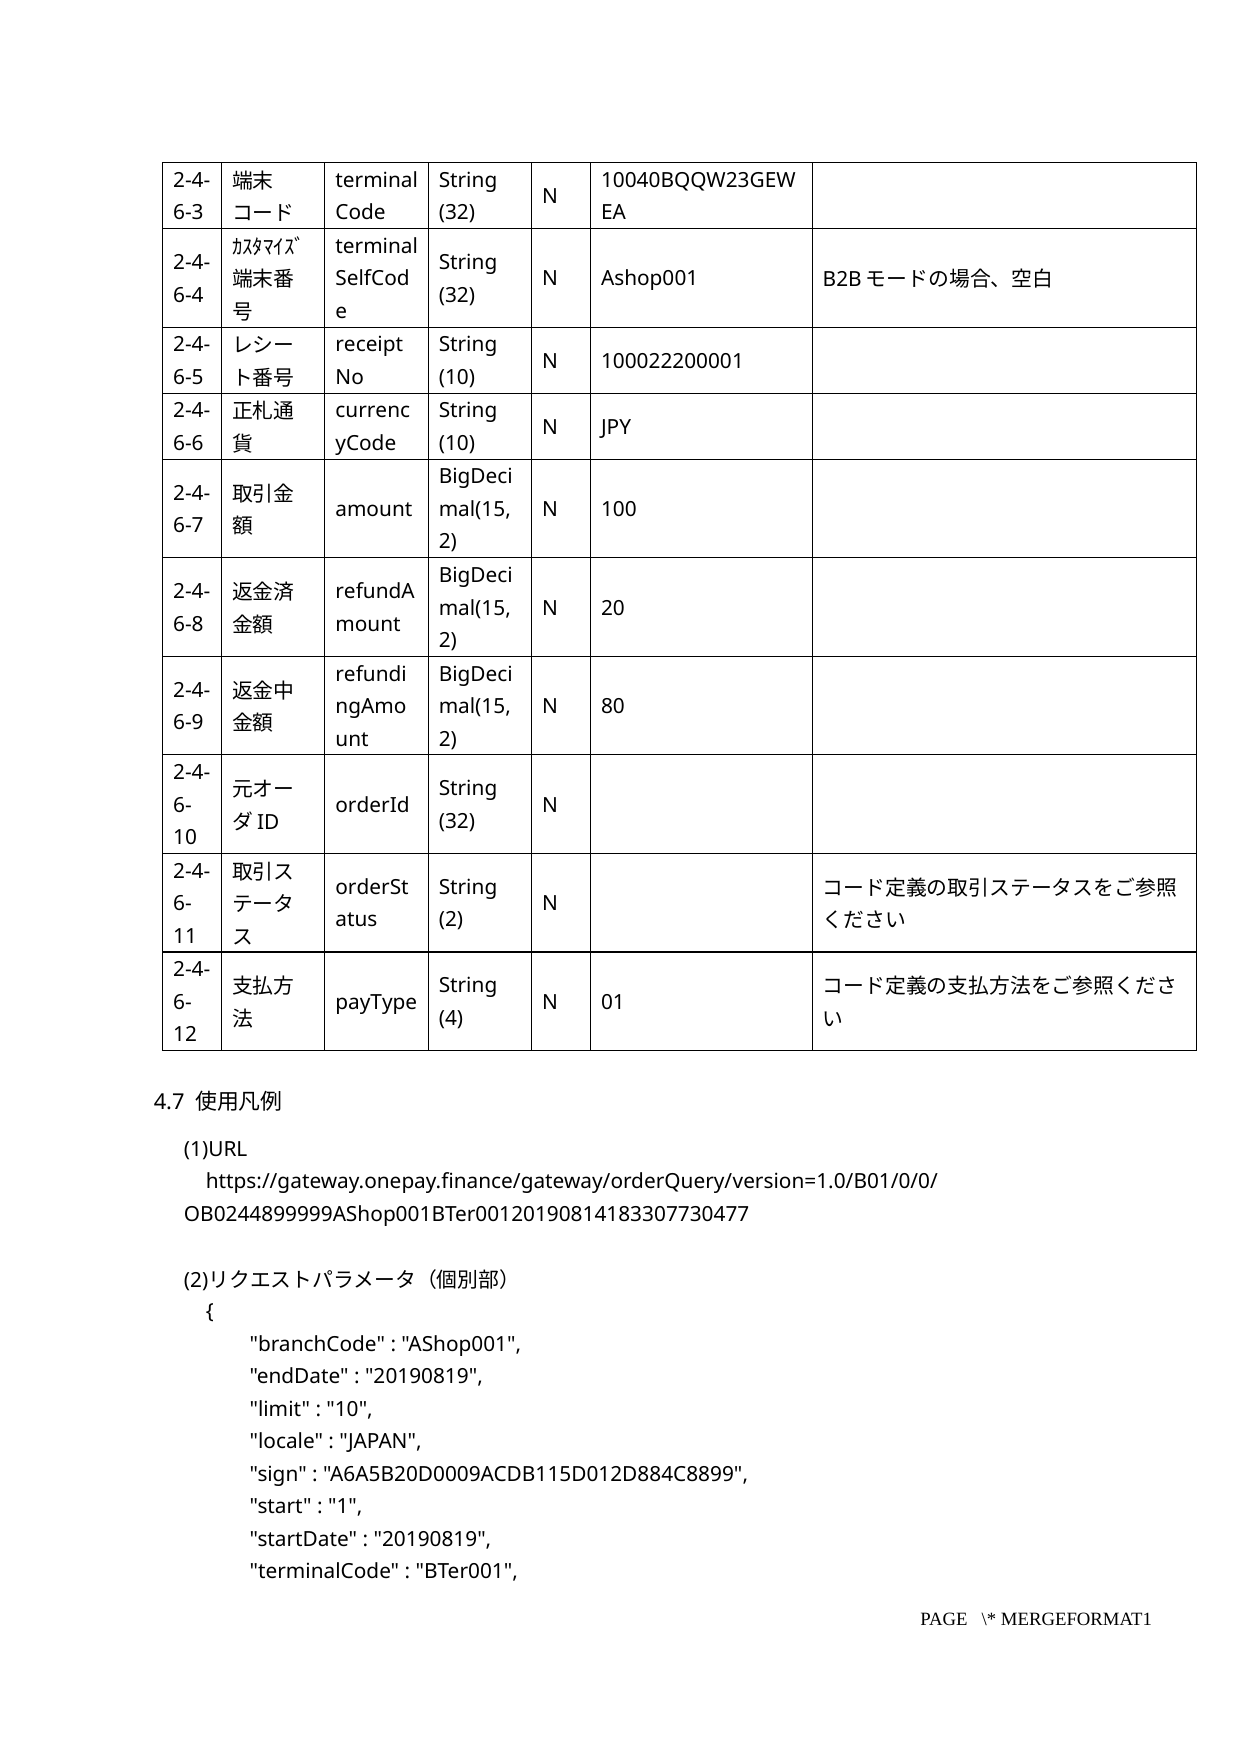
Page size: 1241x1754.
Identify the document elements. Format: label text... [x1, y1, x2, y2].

table_cell BigDecimal(15,2) [429, 657, 531, 754]
text "sign" : "A6A5B20D0009ACDB115D012D884C8899", [184, 1457, 1152, 1490]
table_cell orderStatus [325, 854, 428, 951]
table_cell String (2) [429, 854, 531, 951]
table_cell [591, 755, 812, 853]
table_cell 2-4-6-7 [163, 460, 221, 557]
table_cell String (32) [429, 755, 531, 853]
table_cell String (32) [429, 229, 531, 327]
table_cell 2-4-6-10 [163, 755, 221, 853]
table_cell refundAmount [325, 558, 428, 656]
table_cell String (10) [429, 394, 531, 459]
text (1)URL [184, 1132, 1152, 1165]
table_cell 取引ステータス [222, 854, 324, 951]
table_cell 2-4-6-4 [163, 229, 221, 327]
table_cell terminalSelfCode [325, 229, 428, 327]
table_cell 返金済 金額 [222, 558, 324, 656]
table_cell N [532, 394, 590, 459]
table_cell N [532, 229, 590, 327]
table_cell N [532, 328, 590, 393]
table_cell 20 [591, 558, 812, 656]
table_cell [591, 854, 812, 951]
text { [184, 1295, 1152, 1327]
table_cell N [532, 460, 590, 557]
table_cell [813, 394, 1196, 459]
table_cell String (10) [429, 328, 531, 393]
table_cell 2-4-6-3 [163, 163, 221, 228]
table_cell orderId [325, 755, 428, 853]
table_cell 2-4-6-9 [163, 657, 221, 754]
table_cell 80 [591, 657, 812, 754]
table_cell [813, 657, 1196, 754]
table_cell 正札通貨 [222, 394, 324, 459]
text "branchCode" : "AShop001", [184, 1327, 1152, 1360]
table_cell payType [325, 953, 428, 1050]
table_cell JPY [591, 394, 812, 459]
table_cell 2-4-6-5 [163, 328, 221, 393]
table_cell [813, 328, 1196, 393]
table_cell N [532, 657, 590, 754]
table_cell [813, 460, 1196, 557]
table_cell BigDecimal(15,2) [429, 460, 531, 557]
table_cell 返金中 金額 [222, 657, 324, 754]
table_cell 2-4-6-11 [163, 854, 221, 951]
table_cell terminalCode [325, 163, 428, 228]
table_cell ｶｽﾀﾏｲｽﾞ端末番号 [222, 229, 324, 327]
table_cell 取引金額 [222, 460, 324, 557]
text "start" : "1", [184, 1490, 1152, 1522]
table_cell 01 [591, 953, 812, 1050]
table_cell currencyCode [325, 394, 428, 459]
table_cell 2-4-6-6 [163, 394, 221, 459]
table_cell N [532, 854, 590, 951]
table_cell [813, 755, 1196, 853]
table_cell B2Bモードの場合、空白 [813, 229, 1196, 327]
text "startDate" : "20190819", [184, 1522, 1152, 1555]
table_cell 2-4-6-12 [163, 953, 221, 1050]
text 使用凡例 [153, 1083, 1152, 1116]
table_cell receiptNo [325, 328, 428, 393]
text "endDate" : "20190819", [184, 1360, 1152, 1392]
table_cell 支払方法 [222, 953, 324, 1050]
table_cell String (4) [429, 953, 531, 1050]
table_cell 元オーダID [222, 755, 324, 853]
table_cell refundingAmount [325, 657, 428, 754]
text https://gateway.onepay.finance/gateway/orderQuery/version=1.0/B01/0/0/OB0244899999AShop001BTer00120190814183307730477 [184, 1165, 1152, 1230]
text "terminalCode" : "BTer001", [184, 1555, 1152, 1587]
table_cell レシート番号 [222, 328, 324, 393]
table_cell N [532, 953, 590, 1050]
table_cell BigDecimal(15,2) [429, 558, 531, 656]
text "locale" : "JAPAN", [184, 1425, 1152, 1457]
text "limit" : "10", [184, 1392, 1152, 1425]
table_cell 100022200001 [591, 328, 812, 393]
table_cell コード定義の支払方法をご参照ください [813, 953, 1196, 1050]
table_cell コード定義の取引ステータスをご参照ください [813, 854, 1196, 951]
table_cell N [532, 163, 590, 228]
table_cell [813, 163, 1196, 228]
table_cell N [532, 755, 590, 853]
table_cell amount [325, 460, 428, 557]
text (2)リクエストパラメータ（個別部） [184, 1262, 1152, 1295]
table_cell [813, 558, 1196, 656]
table_cell Ashop001 [591, 229, 812, 327]
table_cell N [532, 558, 590, 656]
table_cell 2-4-6-8 [163, 558, 221, 656]
table_cell 端末コード [222, 163, 324, 228]
table_cell 100 [591, 460, 812, 557]
table_cell String (32) [429, 163, 531, 228]
table_cell 10040BQQW23GEWEA [591, 163, 812, 228]
